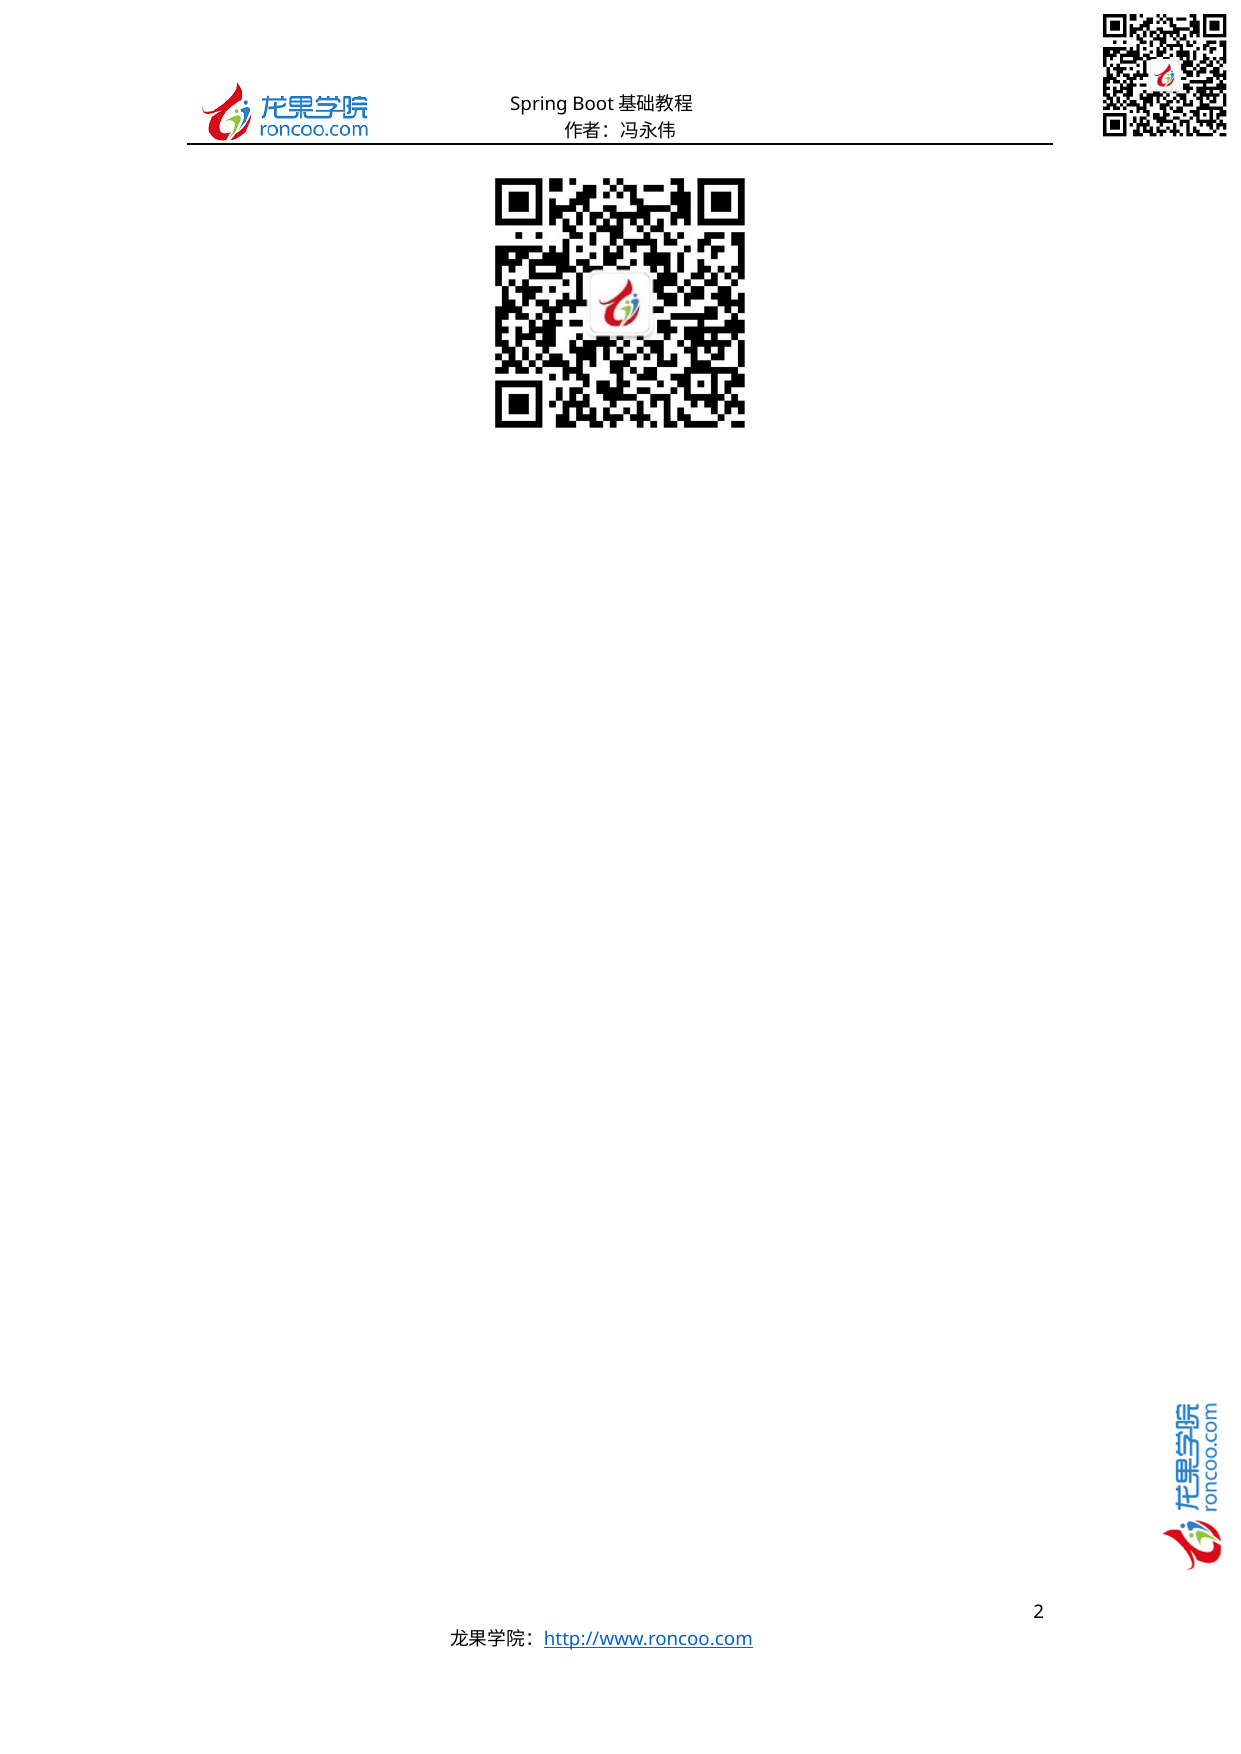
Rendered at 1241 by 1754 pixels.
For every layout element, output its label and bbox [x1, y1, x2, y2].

picture [193, 78, 376, 143]
picture [1093, 4, 1232, 142]
picture [1159, 1396, 1225, 1577]
picture [475, 158, 765, 448]
